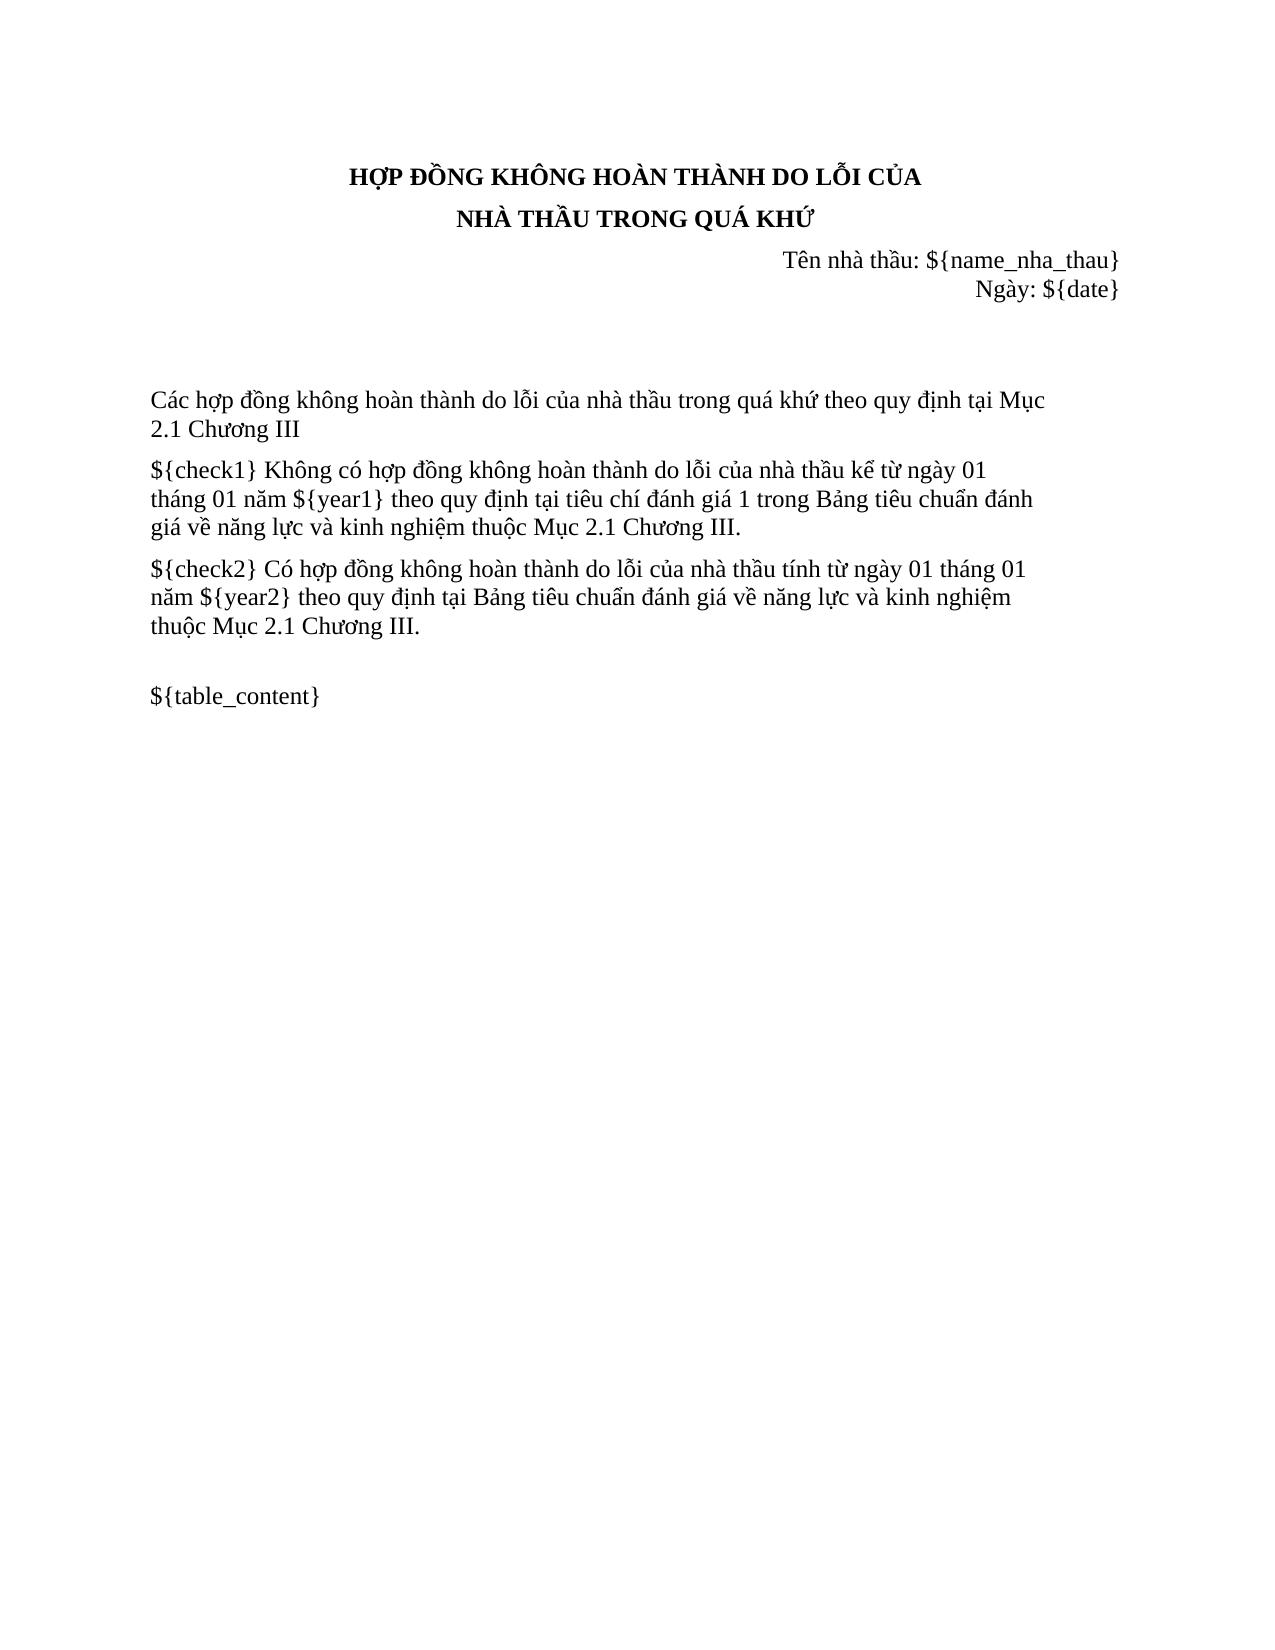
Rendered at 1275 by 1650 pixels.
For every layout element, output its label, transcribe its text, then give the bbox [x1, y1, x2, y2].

text HỢP ĐỒNG KHÔNG HOÀN THÀNH DO LỖI CỦA [150, 162, 1121, 191]
table_header Các hợp đồng không hoàn thành do lỗi của nhà thầu trong quá khứ theo quy định tại Mục 2.1 Chương III [150, 373, 1051, 442]
text NHÀ THẦU TRONG QUÁ KHỨ [150, 204, 1121, 232]
text Tên nhà thầu: ${name_nha_thau} Ngày: ${date} [150, 245, 1121, 331]
text ${table_content} [150, 681, 1125, 710]
table_cell ${check1} Không có hợp đồng không hoàn thành do lỗi của nhà thầu kể từ ngày 01 tháng 01 năm ${year1} theo quy định tại tiêu chí đánh giá 1 trong Bảng tiêu chuẩn đánh giá về năng lực và kinh nghiệm thuộc Mục 2.1 Chương III. ${check2} Có hợp đồng không hoàn thành do lỗi của nhà thầu tính từ ngày 01 tháng 01 năm ${year2} theo quy định tại Bảng tiêu chuẩn đánh giá về năng lực và kinh nghiệm thuộc Mục 2.1 Chương III. [150, 443, 1051, 681]
